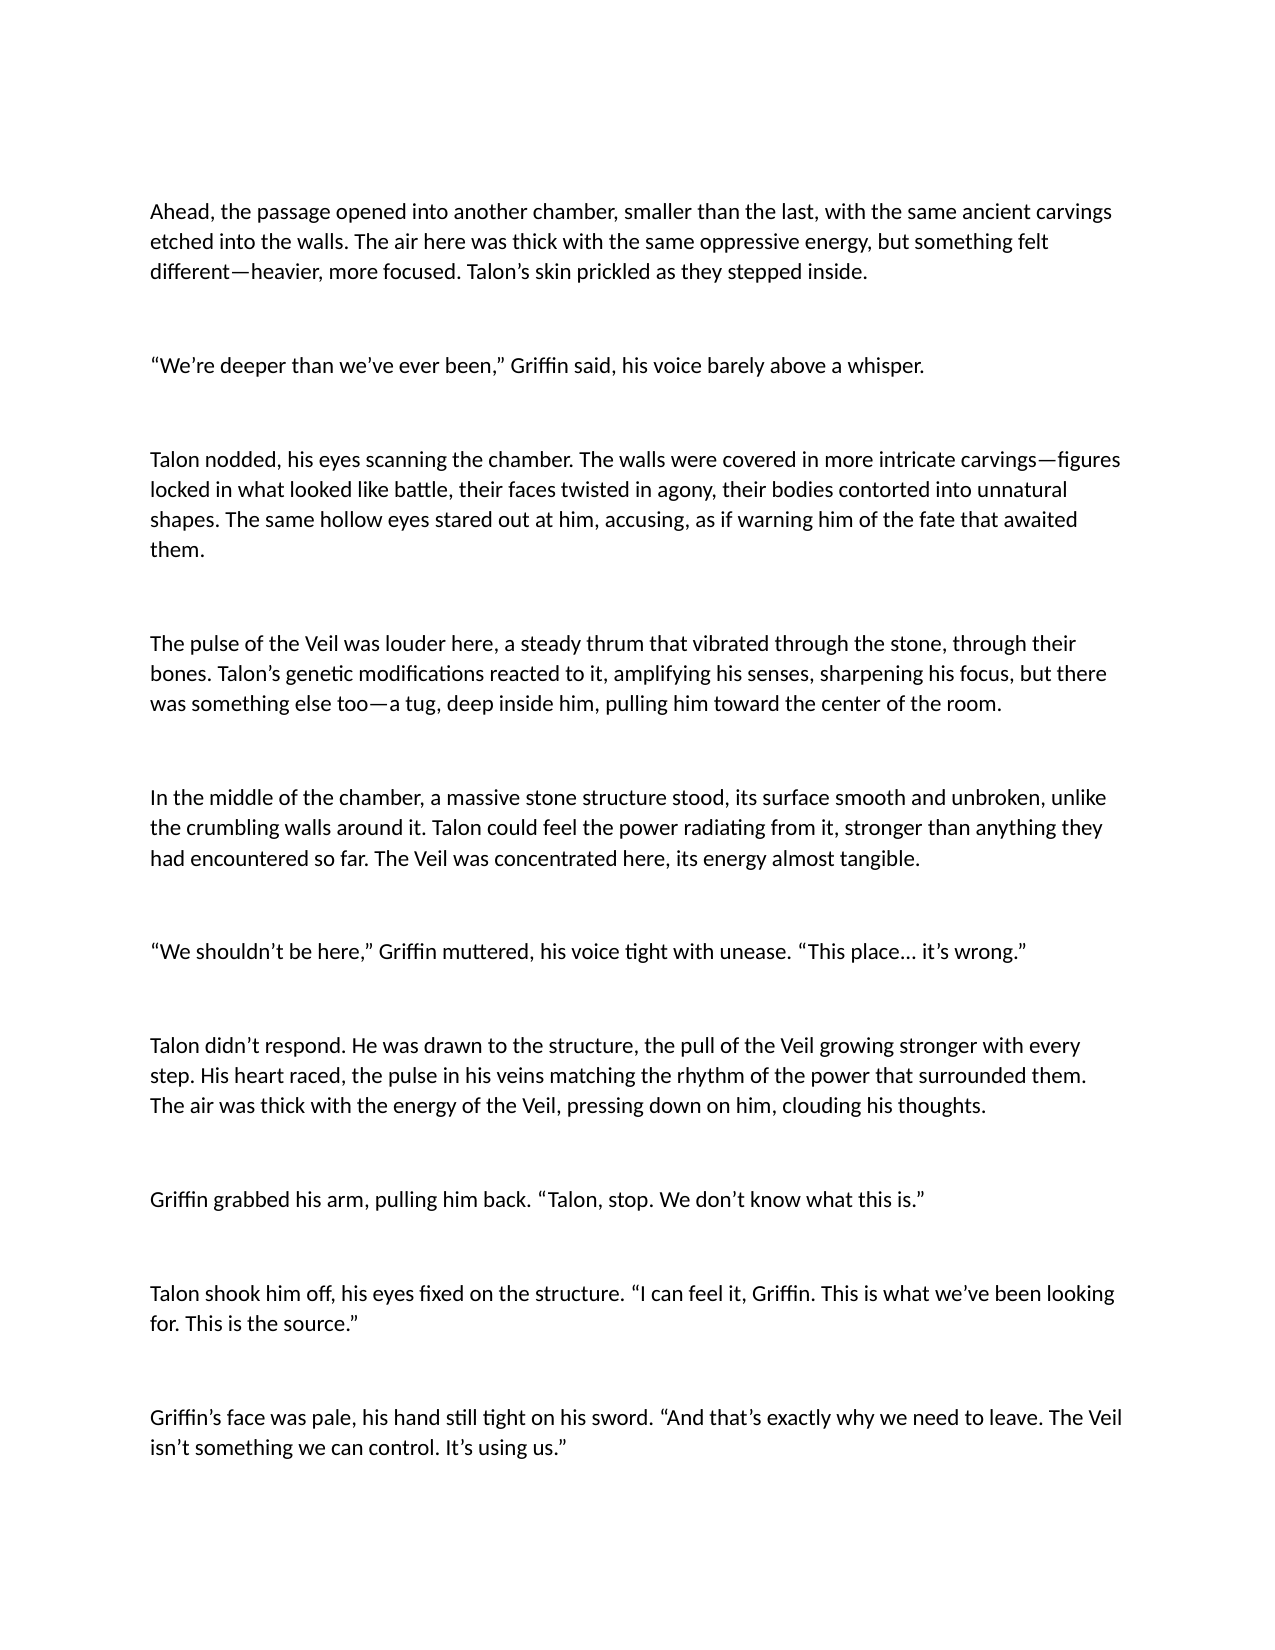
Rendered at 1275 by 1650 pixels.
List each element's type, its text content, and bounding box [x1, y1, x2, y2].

text Talon shook him off, his eyes fixed on the structure. “I can feel it, Griffin. This is what we’ve been looking for. This is the source.” [150, 1279, 1125, 1337]
text Griffin grabbed his arm, pulling him back. “Talon, stop. We don’t know what this is.” [150, 1185, 1125, 1213]
text Talon didn’t respond. He was drawn to the structure, the pull of the Veil growing stronger with every step. His heart raced, the pulse in his veins matching the rhythm of the power that surrounded them. The air was thick with the energy of the Veil, pressing down on him, clouding his thoughts. [150, 1031, 1125, 1120]
text The pulse of the Veil was louder here, a steady thrum that vibrated through the stone, through their bones. Talon’s genetic modifications reacted to it, amplifying his senses, sharpening his focus, but there was something else too—a tug, deep inside him, pulling him toward the center of the room. [150, 629, 1125, 718]
text In the middle of the chamber, a massive stone structure stood, its surface smooth and unbroken, unlike the crumbling walls around it. Talon could feel the power radiating from it, stronger than anything they had encountered so far. The Veil was concentrated here, its energy almost tangible. [150, 783, 1125, 872]
text “We’re deeper than we’ve ever been,” Griffin said, his voice barely above a whisper. [150, 351, 1125, 379]
text Talon nodded, his eyes scanning the chamber. The walls were covered in more intricate carvings—figures locked in what looked like battle, their faces twisted in agony, their bodies contorted into unnatural shapes. The same hollow eyes stared out at him, accusing, as if warning him of the fate that awaited them. [150, 445, 1125, 563]
text Griffin’s face was pale, his hand still tight on his sword. “And that’s exactly why we need to leave. The Veil isn’t something we can control. It’s using us.” [150, 1403, 1125, 1461]
text Ahead, the passage opened into another chamber, smaller than the last, with the same ancient carvings etched into the walls. The air here was thick with the same oppressive energy, but something felt different—heavier, more focused. Talon’s skin prickled as they stepped inside. [150, 197, 1125, 285]
text “We shouldn’t be here,” Griffin muttered, his voice tight with unease. “This place... it’s wrong.” [150, 937, 1125, 966]
